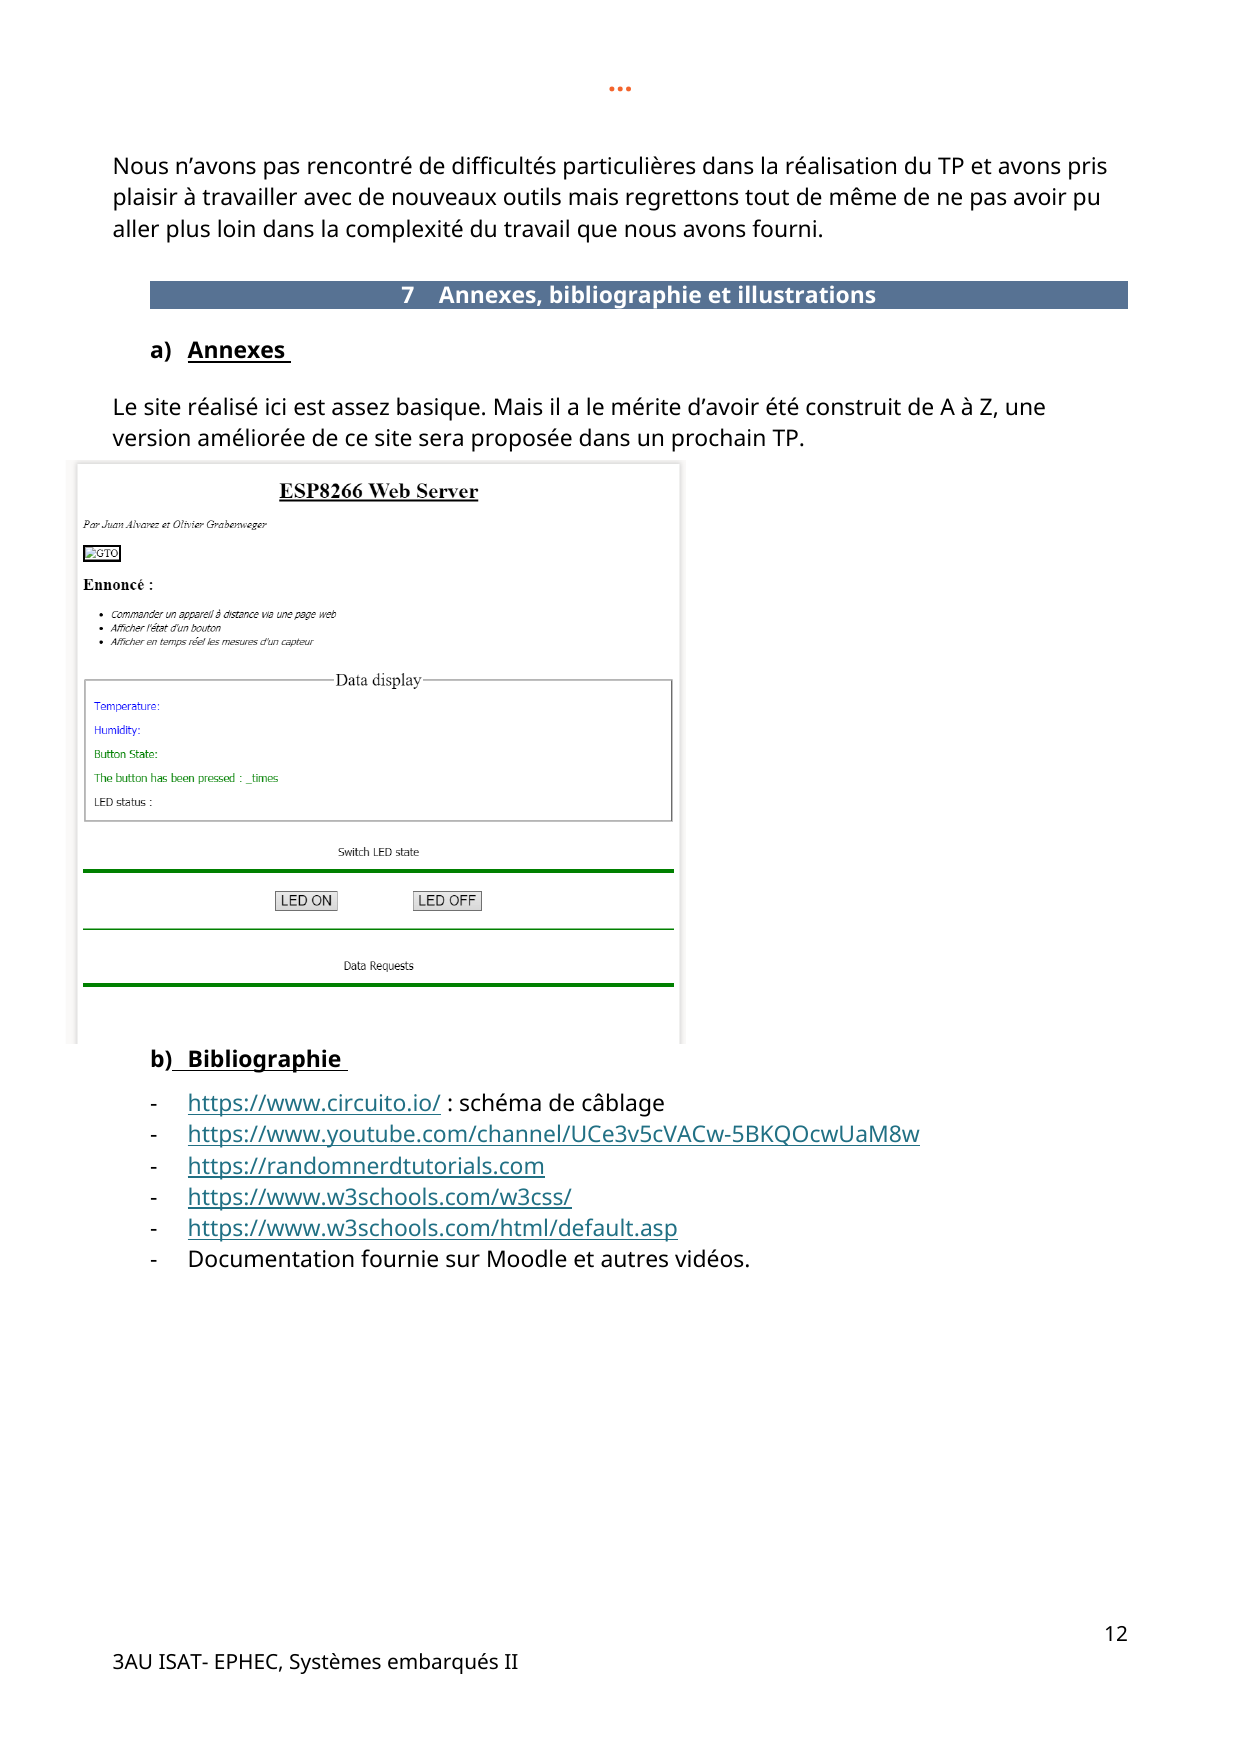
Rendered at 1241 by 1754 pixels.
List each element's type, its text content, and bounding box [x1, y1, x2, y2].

list https://www.youtube.com/channel/UCe3v5cVACw-5BKQOcwUaM8w [150, 1118, 1128, 1150]
picture [65, 460, 686, 1044]
list https://www.w3schools.com/html/default.asp [150, 1212, 1128, 1243]
list Documentation fournie sur Moodle et autres vidéos. [150, 1243, 1128, 1275]
subtitle Annexes, bibliographie et illustrations [150, 281, 1128, 309]
text Nous n’avons pas rencontré de difficultés particulières dans la réalisation du TP et avons pris plaisir à travailler avec de nouveaux outils mais regrettons tout de même de ne pas avoir pu aller plus loin dans la complexité du travail que nous avons fourni. [112, 150, 1128, 244]
list https://www.w3schools.com/w3css/ [150, 1181, 1128, 1212]
text Le site réalisé ici est assez basique. Mais il a le mérite d’avoir été construit de A à Z, une version améliorée de ce site sera proposée dans un prochain TP. [112, 391, 1128, 453]
subtitle Annexes [150, 334, 1128, 366]
list https://www.circuito.io/ : schéma de câblage [150, 1087, 1128, 1118]
list https://randomnerdtutorials.com [150, 1150, 1128, 1181]
